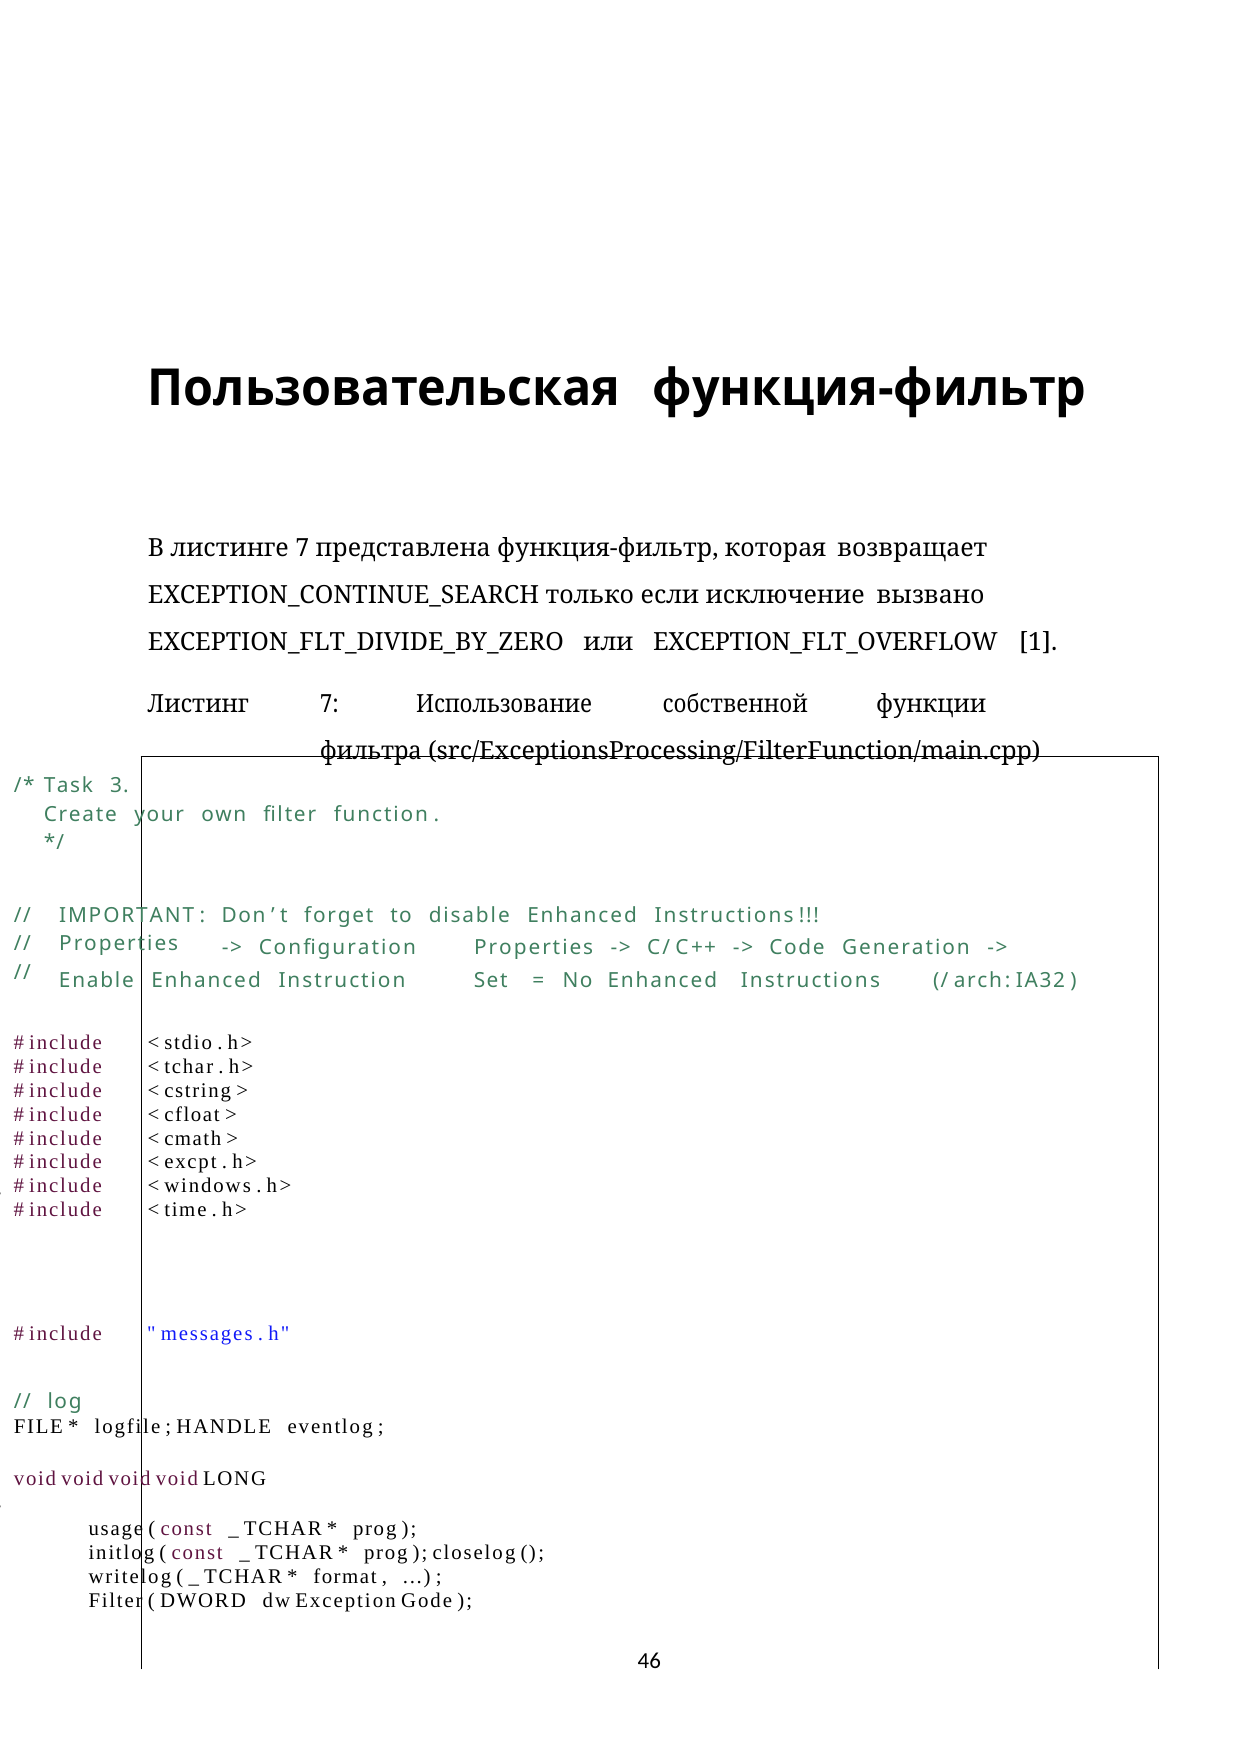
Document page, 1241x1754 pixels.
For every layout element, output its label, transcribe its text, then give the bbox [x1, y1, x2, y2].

subtitle Пользовательская функция-фильтр [148, 351, 1159, 421]
subtitle Листинг 7: Использование собственной функции фильтра (src/ExceptionsProcessing/FilterFunction/main.cpp) [145, 685, 1152, 766]
subtitle В листинге 7 представлена функция-фильтр, которая возвращает EXCEPTION_CONTINUE_SEARCH только если исключение вызвано EXCEPTION_FLT_DIVIDE_BY_ZERO или EXCEPTION_FLT_OVERFLOW [1]. [148, 529, 1159, 657]
